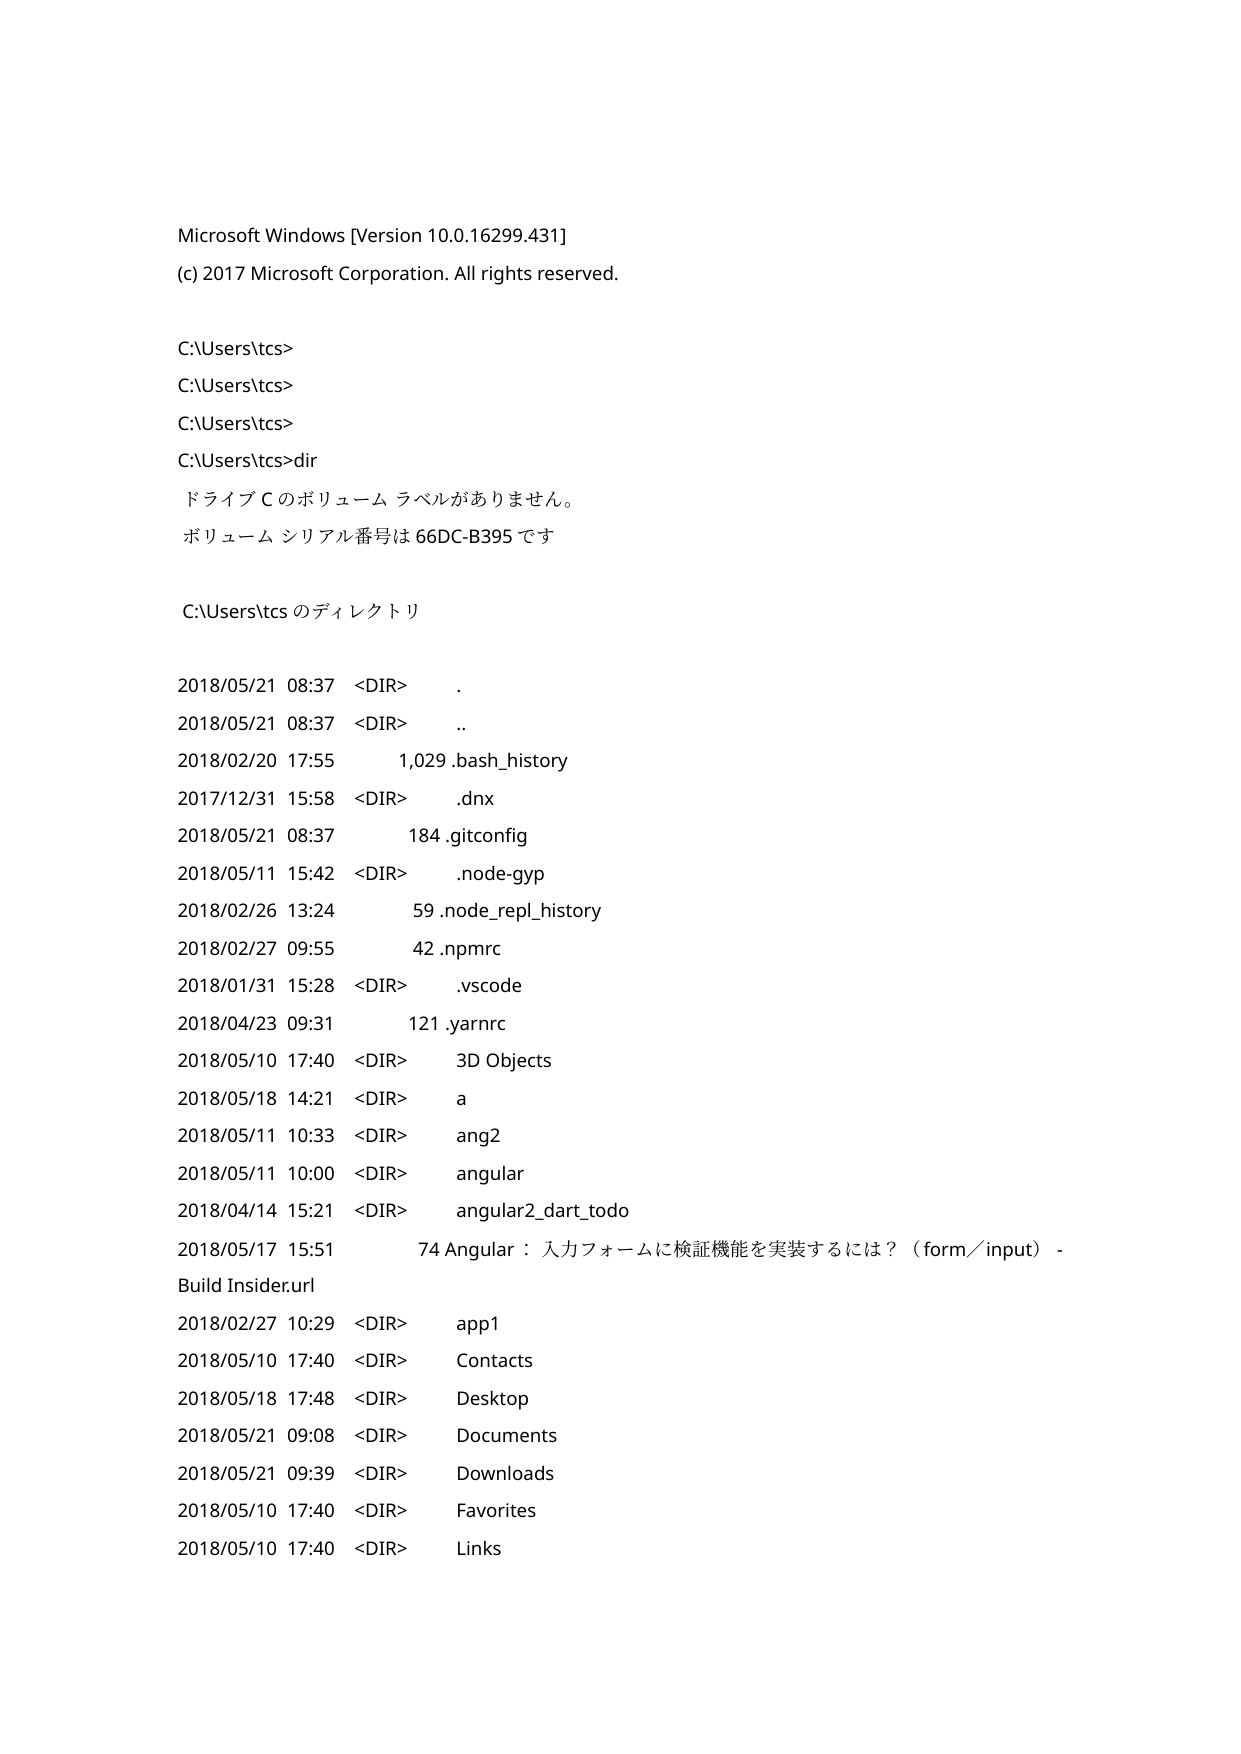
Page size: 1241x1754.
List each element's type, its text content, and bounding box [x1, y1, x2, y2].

text 2018/05/21 09:08 <DIR> Documents [177, 1417, 1063, 1454]
text 2018/02/20 17:55 1,029 .bash_history [177, 742, 1063, 779]
text 2018/05/21 08:37 <DIR> . [177, 667, 1063, 704]
text 2018/05/10 17:40 <DIR> 3D Objects [177, 1042, 1063, 1079]
text 2018/05/11 15:42 <DIR> .node-gyp [177, 854, 1063, 892]
text 2018/05/10 17:40 <DIR> Links [177, 1529, 1063, 1567]
text 2018/02/27 09:55 42 .npmrc [177, 929, 1063, 967]
text C:\Users\tcs> [177, 404, 1063, 442]
text 2017/12/31 15:58 <DIR> .dnx [177, 779, 1063, 817]
text 2018/05/10 17:40 <DIR> Favorites [177, 1492, 1063, 1529]
text 2018/01/31 15:28 <DIR> .vscode [177, 967, 1063, 1004]
text 2018/05/18 17:48 <DIR> Desktop [177, 1379, 1063, 1417]
text 2018/04/23 09:31 121 .yarnrc [177, 1004, 1063, 1042]
text C:\Users\tcs> [177, 329, 1063, 367]
text 2018/05/21 08:37 184 .gitconfig [177, 817, 1063, 854]
text 2018/02/27 10:29 <DIR> app1 [177, 1304, 1063, 1342]
text 2018/05/18 14:21 <DIR> a [177, 1079, 1063, 1117]
text 2018/05/21 09:39 <DIR> Downloads [177, 1454, 1063, 1492]
text 2018/05/11 10:00 <DIR> angular [177, 1154, 1063, 1192]
text C:\Users\tcs>dir [177, 442, 1063, 479]
text 2018/05/21 08:37 <DIR> .. [177, 704, 1063, 742]
text 2018/05/11 10:33 <DIR> ang2 [177, 1117, 1063, 1154]
text 2018/05/10 17:40 <DIR> Contacts [177, 1342, 1063, 1379]
text 2018/05/17 15:51 74 Angular： 入力フォームに検証機能を実装するには？（form／input） - Build Insider.url [177, 1229, 1063, 1304]
text 2018/04/14 15:21 <DIR> angular2_dart_todo [177, 1192, 1063, 1229]
text (c) 2017 Microsoft Corporation. All rights reserved. [177, 254, 1063, 292]
text ボリューム シリアル番号は 66DC-B395 です [177, 517, 1063, 554]
text 2018/02/26 13:24 59 .node_repl_history [177, 892, 1063, 929]
text C:\Users\tcs のディレクトリ [177, 592, 1063, 629]
text Microsoft Windows [Version 10.0.16299.431] [177, 217, 1063, 254]
text C:\Users\tcs> [177, 367, 1063, 404]
text ドライブ C のボリューム ラベルがありません。 [177, 479, 1063, 517]
